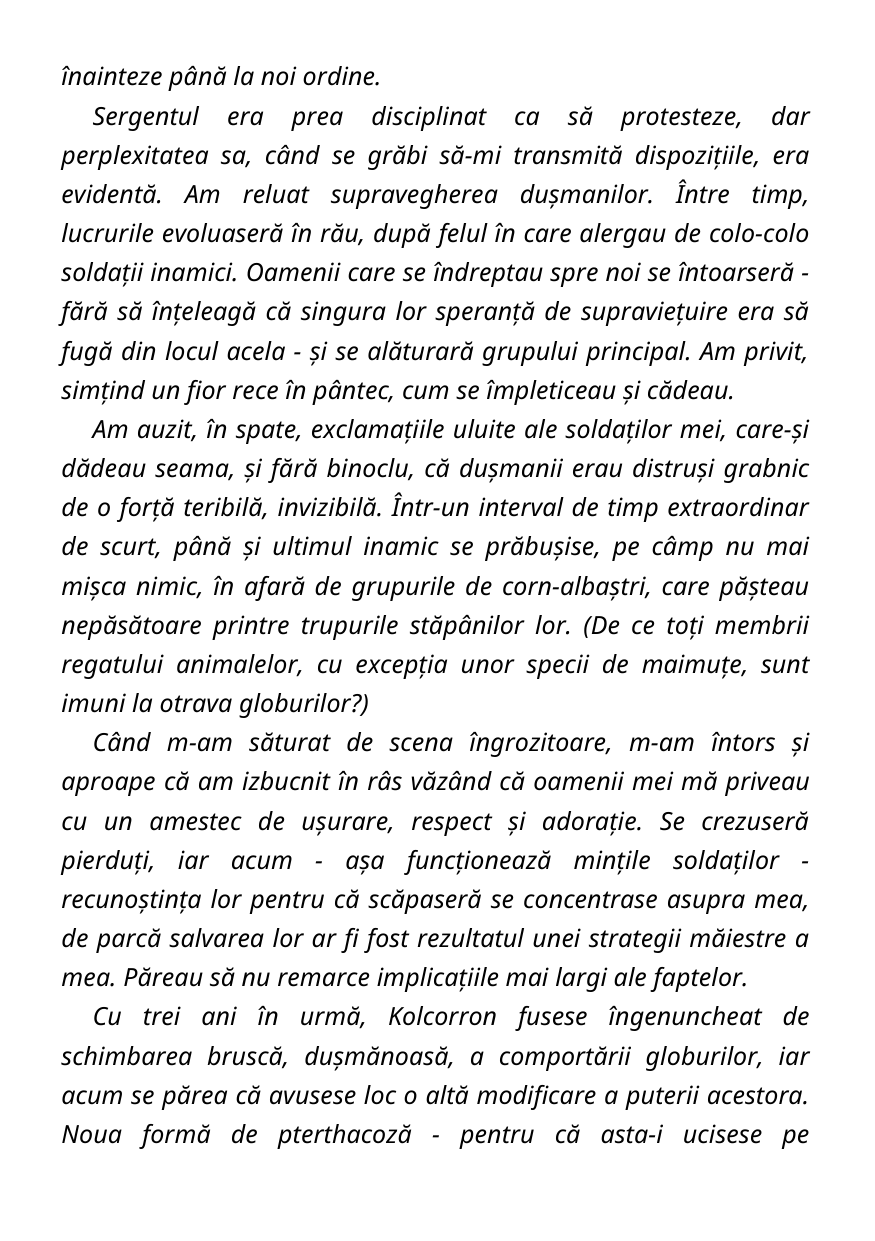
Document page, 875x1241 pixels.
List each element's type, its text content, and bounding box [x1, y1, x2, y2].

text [61, 999, 811, 1151]
text Când m-am săturat de scena îngrozitoare, m-am întors şi aproape că am izbucnit în râs văzând că oamenii mei mă priveau cu un amestec de uşurare, respect şi adoraţie. Se crezuseră pierduţi, iar acum - aşa funcţionează minţile soldaţilor - recunoştinţa lor pentru că scăpaseră se concentrase asupra mea, de parcă salvarea lor ar fi fost rezultatul unei strategii măiestre a mea. Păreau să nu remarce implicaţiile mai largi ale faptelor. [61, 725, 811, 994]
text Am auzit, în spate, exclamaţiile uluite ale soldaţilor mei, care-şi dădeau seama, şi fără binoclu, că duşmanii erau distruşi grabnic de o forţă teribilă, invizibilă. Într-un interval de timp extraordinar de scurt, până şi ultimul inamic se prăbuşise, pe câmp nu mai mişca nimic, în afară de grupurile de corn-albaştri, care păşteau nepăsătoare printre trupurile stăpânilor lor. (De ce toţi membrii regatului animalelor, cu excepţia unor specii de maimuţe, sunt imuni la otrava globurilor?) [61, 412, 811, 720]
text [61, 59, 811, 93]
text Sergentul era prea disciplinat ca să protesteze, dar perplexitatea sa, când se grăbi să-mi transmită dispoziţiile, era evidentă. Am reluat supravegherea duşmanilor. Între timp, lucrurile evoluaseră în rău, după felul în care alergau de colo-colo soldaţii inamici. Oamenii care se îndreptau spre noi se întoarseră - fără să înţeleagă că singura lor speranţă de supravieţuire era să fugă din locul acela - şi se alăturară grupului principal. Am privit, simţind un fior rece în pântec, cum se împleticeau şi cădeau. [61, 98, 811, 406]
